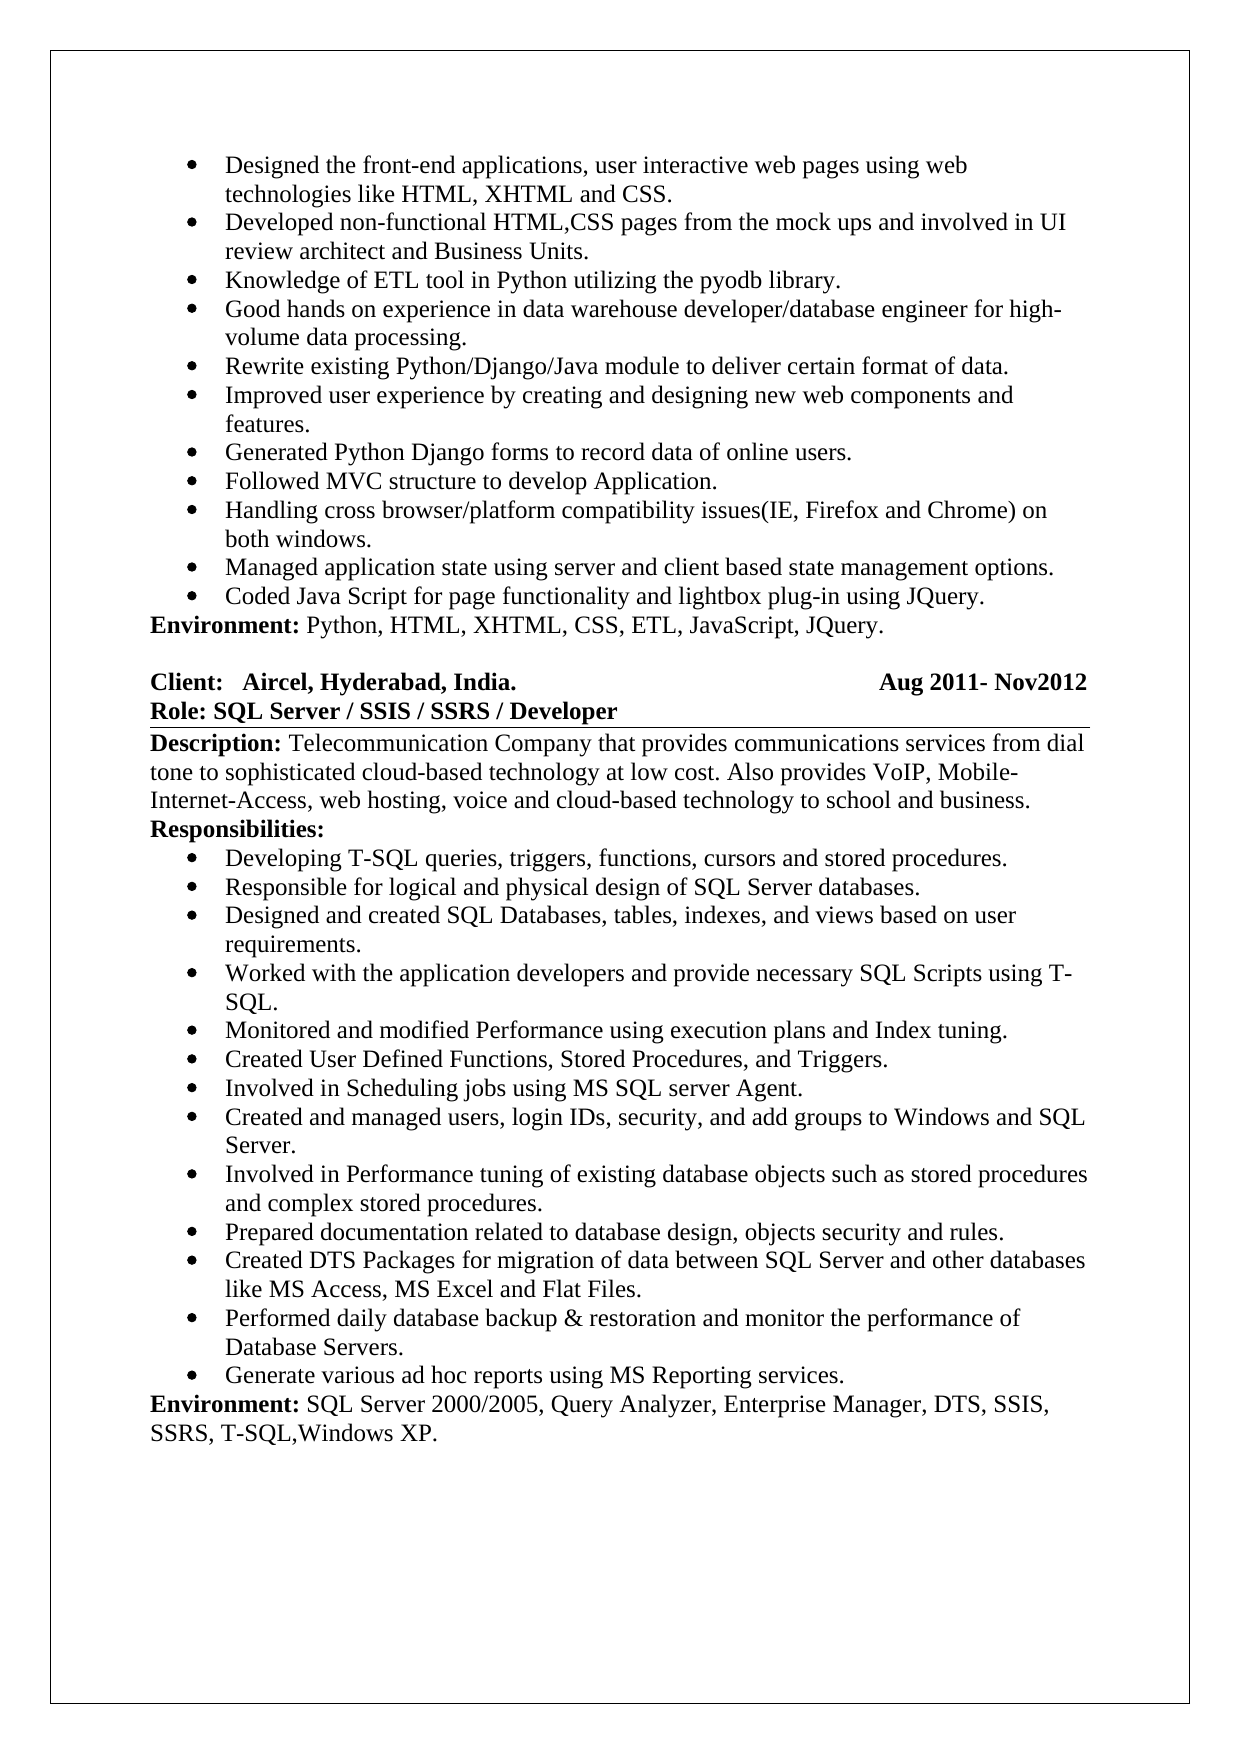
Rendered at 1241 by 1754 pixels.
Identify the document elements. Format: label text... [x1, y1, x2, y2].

list Developing T-SQL queries, triggers, functions, cursors and stored procedures. [187, 843, 1090, 872]
text Environment: Python, HTML, XHTML, CSS, ETL, JavaScript, JQuery. [150, 610, 1090, 639]
list Rewrite existing Python/Django/Java module to deliver certain format of data. [187, 351, 1090, 380]
text Role: SQL Server / SSIS / SSRS / Developer [150, 696, 1090, 727]
list Handling cross browser/platform compatibility issues(IE, Firefox and Chrome) on both windows. [187, 495, 1090, 552]
list Involved in Performance tuning of existing database objects such as stored procedures and complex stored procedures. [187, 1159, 1090, 1217]
text Responsibilities: [150, 814, 1090, 843]
list Good hands on experience in data warehouse developer/database engineer for high-volume data processing. [187, 294, 1090, 351]
list Coded Java Script for page functionality and lightbox plug-in using JQuery. [187, 581, 1090, 610]
list Involved in Scheduling jobs using MS SQL server Agent. [187, 1073, 1090, 1102]
list Developed non-functional HTML,CSS pages from the mock ups and involved in UI review architect and Business Units. [187, 207, 1090, 265]
list Generated Python Django forms to record data of online users. [187, 437, 1090, 466]
text Description: Telecommunication Company that provides communications services from dial tone to sophisticated cloud-based technology at low cost. Also provides VoIP, Mobile-Internet-Access, web hosting, voice and cloud-based technology to school and business. [150, 728, 1090, 814]
text Environment: SQL Server 2000/2005, Query Analyzer, Enterprise Manager, DTS, SSIS, SSRS, T-SQL,Windows XP. [150, 1389, 1090, 1447]
list Followed MVC structure to develop Application. [187, 466, 1090, 495]
text Client: Aircel, Hyderabad, India. Aug 2011- Nov2012 [150, 667, 1090, 696]
list Designed the front-end applications, user interactive web pages using web technologies like HTML, XHTML and CSS. [187, 150, 1090, 207]
list Managed application state using server and client based state management options. [187, 552, 1090, 581]
list Generate various ad hoc reports using MS Reporting services. [187, 1361, 1090, 1389]
list Responsible for logical and physical design of SQL Server databases. [187, 872, 1090, 901]
list Knowledge of ETL tool in Python utilizing the pyodb library. [187, 265, 1090, 294]
list Worked with the application developers and provide necessary SQL Scripts using T-SQL. [187, 958, 1090, 1016]
list Created DTS Packages for migration of data between SQL Server and other databases like MS Access, MS Excel and Flat Files. [187, 1246, 1090, 1303]
list Improved user experience by creating and designing new web components and features. [187, 380, 1090, 437]
list Designed and created SQL Databases, tables, indexes, and views based on user requirements. [187, 901, 1090, 958]
list Monitored and modified Performance using execution plans and Index tuning. [187, 1016, 1090, 1044]
list Created User Defined Functions, Stored Procedures, and Triggers. [187, 1044, 1090, 1073]
list Created and managed users, login IDs, security, and add groups to Windows and SQL Server. [187, 1102, 1090, 1159]
list Prepared documentation related to database design, objects security and rules. [187, 1217, 1090, 1246]
list Performed daily database backup & restoration and monitor the performance of Database Servers. [187, 1303, 1090, 1361]
